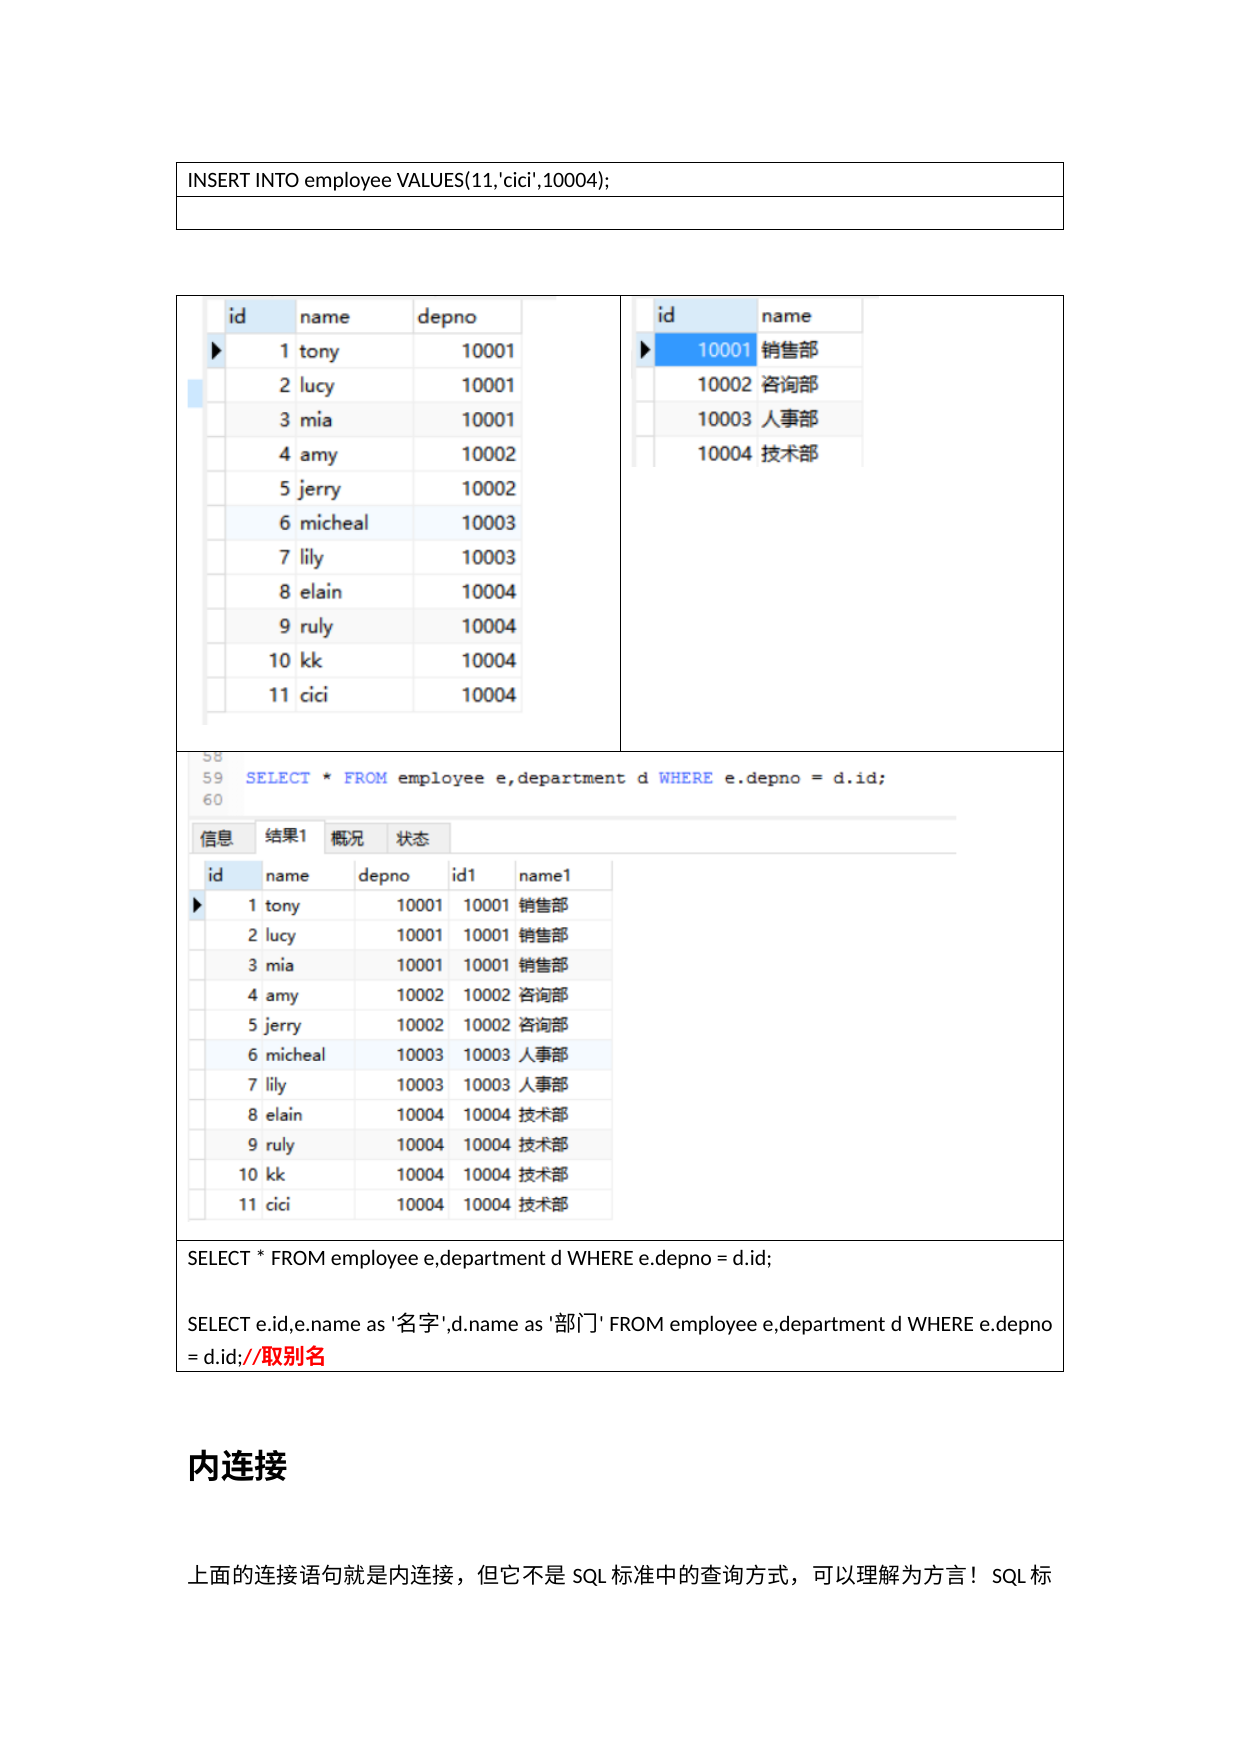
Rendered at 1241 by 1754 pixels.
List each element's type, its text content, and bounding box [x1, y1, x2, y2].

picture [187, 296, 557, 725]
table_header [621, 296, 1063, 751]
picture [187, 752, 957, 1222]
table_header [177, 296, 620, 751]
table_cell [177, 752, 1063, 1240]
table_cell [177, 197, 1063, 229]
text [187, 1558, 1053, 1591]
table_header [177, 163, 1063, 196]
subtitle 内连接 [187, 1431, 1053, 1496]
table_cell SELECT * FROM employee e,department d WHERE e.depno = d.id; SELECT e.id,e.name as '名字',d.name as '部门' FROM employee e,department d WHERE e.depno = d.id;//取别名 [177, 1241, 1063, 1371]
picture [631, 296, 879, 467]
